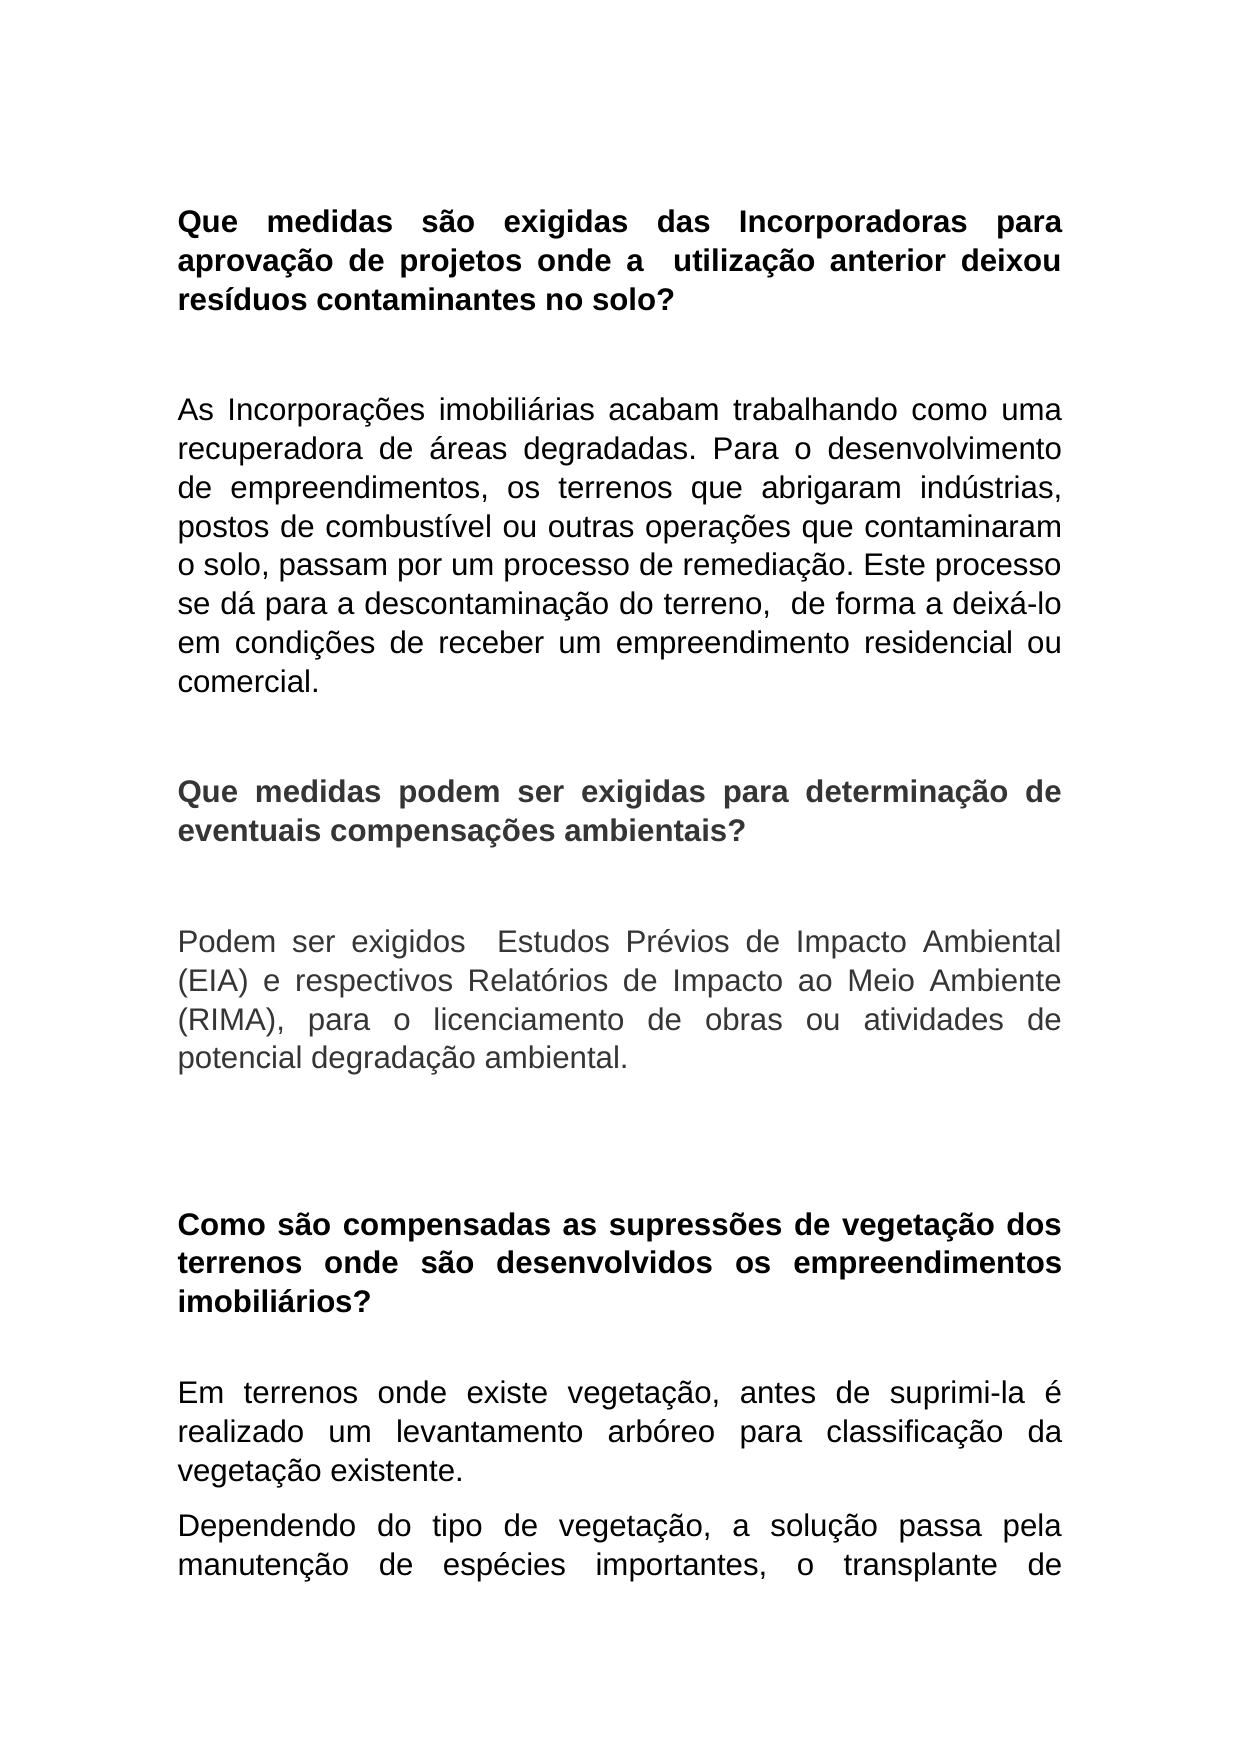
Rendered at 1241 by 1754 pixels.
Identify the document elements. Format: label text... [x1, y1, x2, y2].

text Como são compensadas as supressões de vegetação dos terrenos onde são desenvolvidos os empreendimentos imobiliários? [177, 1206, 1063, 1319]
text Em terrenos onde existe vegetação, antes de suprimi-la é realizado um levantamento arbóreo para classificação da vegetação existente. [177, 1374, 1063, 1488]
text Podem ser exigidos Estudos Prévios de Impacto Ambiental (EIA) e respectivos Relatórios de Impacto ao Meio Ambiente (RIMA), para o licenciamento de obras ou atividades de potencial degradação ambiental. [177, 923, 1063, 1075]
text Que medidas são exigidas das Incorporadoras para aprovação de projetos onde a utilização anterior deixou resíduos contaminantes no solo? [177, 203, 1063, 316]
text Que medidas podem ser exigidas para determinação de eventuais compensações ambientais? [177, 773, 1063, 848]
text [177, 1507, 1063, 1582]
text As Incorporações imobiliárias acabam trabalhando como uma recuperadora de áreas degradadas. Para o desenvolvimento de empreendimentos, os terrenos que abrigaram indústrias, postos de combustível ou outras operações que contaminaram o solo, passam por um processo de remediação. Este processo se dá para a descontaminação do terreno, de forma a deixá-lo em condições de receber um empreendimento residencial ou comercial. [177, 391, 1063, 698]
